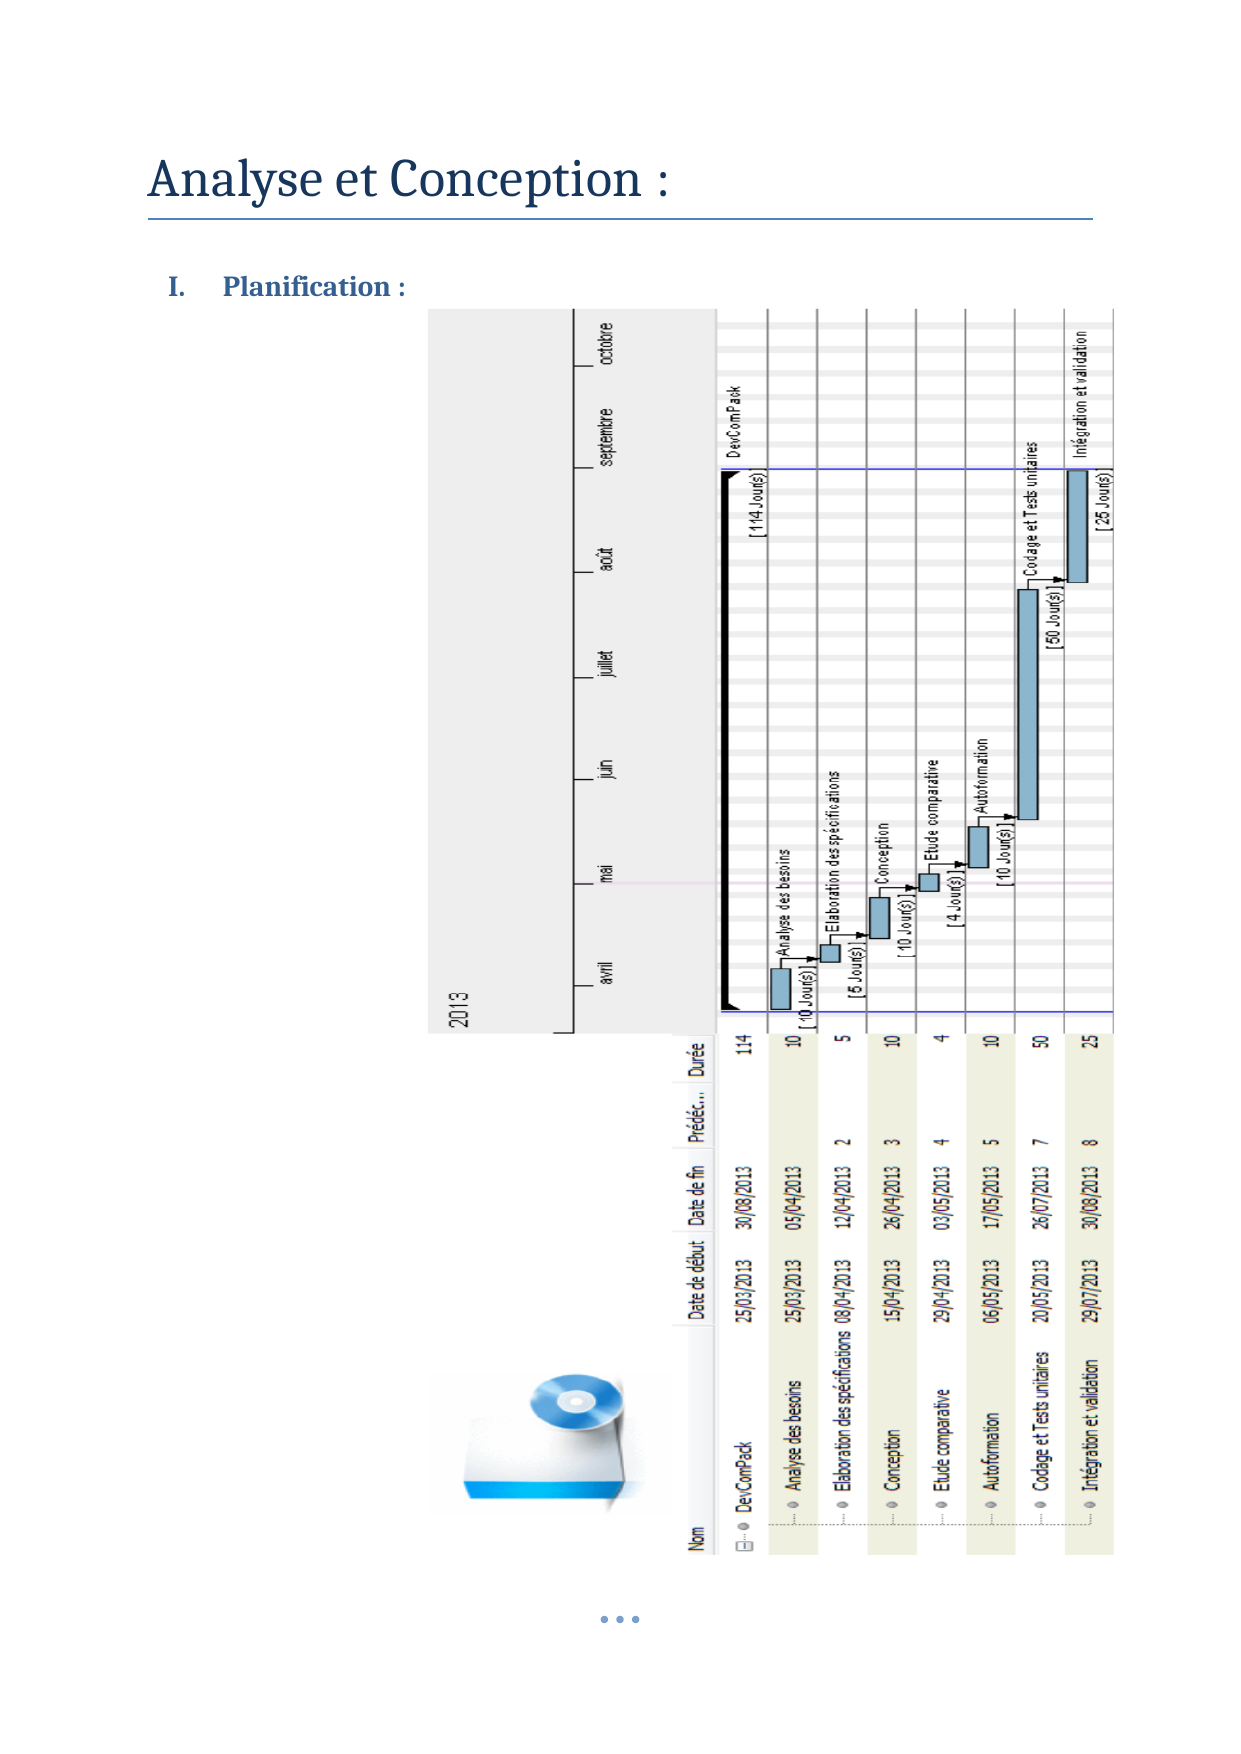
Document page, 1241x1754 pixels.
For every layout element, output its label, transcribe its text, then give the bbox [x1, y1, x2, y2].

picture [428, 310, 1113, 1554]
subtitle Planification : [185, 270, 1093, 304]
title Analyse et Conception : [148, 148, 1093, 218]
